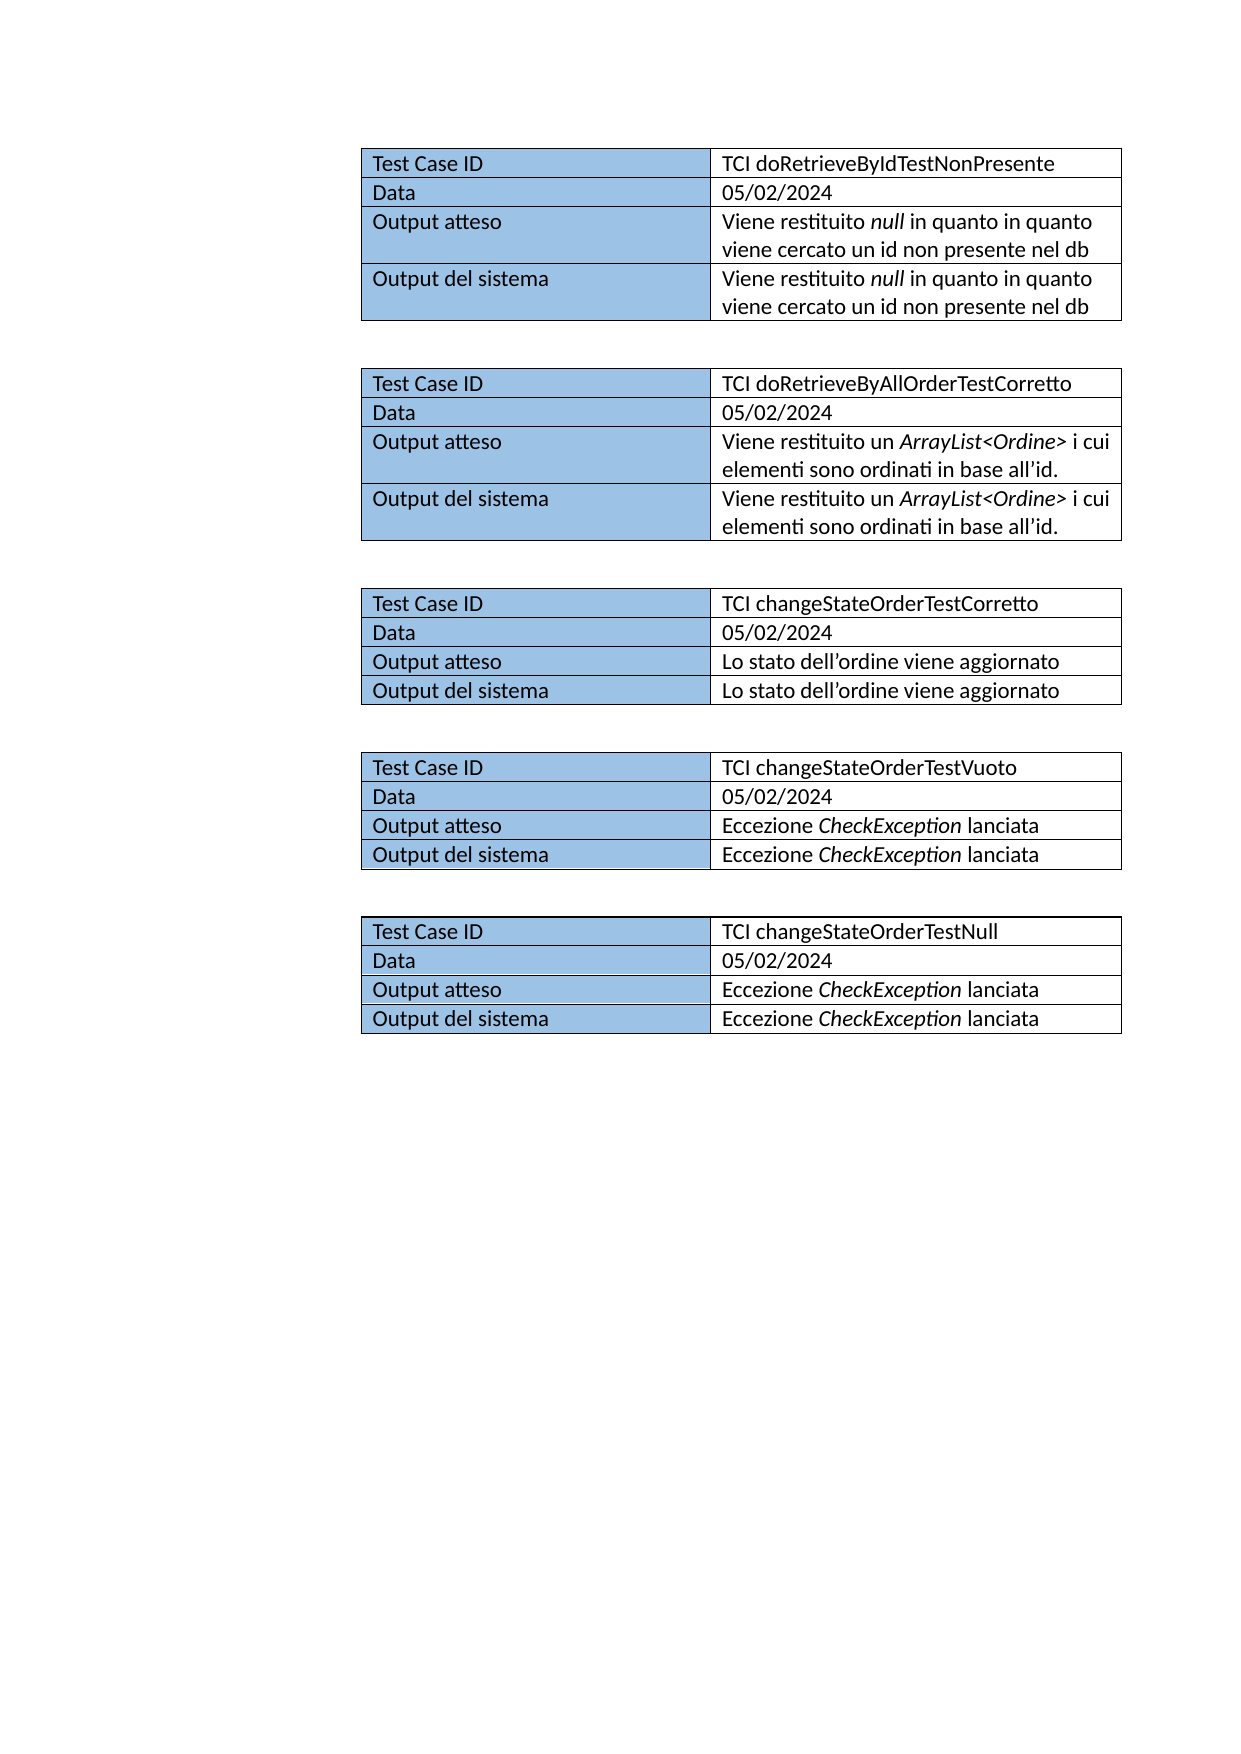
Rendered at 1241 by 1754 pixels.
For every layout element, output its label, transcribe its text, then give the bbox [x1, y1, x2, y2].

table_cell Viene restituito un ArrayList<Ordine> i cui elementi sono ordinati in base all’id. [711, 484, 1121, 540]
table_header Test Case ID [362, 149, 710, 177]
table_cell 05/02/2024 [711, 782, 1121, 810]
table_cell Lo stato dell’ordine viene aggiornato [711, 676, 1121, 704]
table_cell 05/02/2024 [711, 946, 1121, 974]
table_header Test Case ID [362, 589, 710, 617]
table_cell Viene restituito un ArrayList<Ordine> i cui elementi sono ordinati in base all’id. [711, 427, 1121, 483]
table_cell Output atteso [362, 207, 710, 263]
table_cell Output del sistema [362, 264, 710, 320]
table_header TCI changeStateOrderTestCorretto [711, 589, 1121, 617]
table_cell Data [362, 178, 710, 206]
table_header TCI changeStateOrderTestVuoto [711, 753, 1121, 781]
table_cell Data [362, 618, 710, 646]
table_cell Data [362, 946, 710, 974]
table_cell 05/02/2024 [711, 398, 1121, 426]
table_cell 05/02/2024 [711, 178, 1121, 206]
table_header Test Case ID [362, 753, 710, 781]
table_cell Lo stato dell’ordine viene aggiornato [711, 647, 1121, 675]
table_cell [711, 207, 1121, 263]
table_cell Output atteso [362, 647, 710, 675]
table_header Test Case ID [362, 369, 710, 397]
table_cell Data [362, 782, 710, 810]
table_cell Output del sistema [362, 840, 710, 868]
table_cell 05/02/2024 [711, 618, 1121, 646]
table_cell Eccezione CheckException lanciata [711, 1005, 1121, 1033]
table_cell Output atteso [362, 976, 710, 1003]
table_cell Output del sistema [362, 1005, 710, 1033]
table_header TCI changeStateOrderTestNull [711, 918, 1121, 945]
table_header Test Case ID [362, 918, 710, 945]
table_cell Eccezione CheckException lanciata [711, 811, 1121, 839]
table_cell Output atteso [362, 811, 710, 839]
table_cell Eccezione CheckException lanciata [711, 840, 1121, 868]
table_cell Output del sistema [362, 484, 710, 540]
table_cell Output atteso [362, 427, 710, 483]
table_cell Viene restituito null in quanto in quanto viene cercato un id non presente nel db [711, 264, 1121, 320]
table_header TCI doRetrieveByIdTestNonPresente [711, 149, 1121, 177]
table_cell Output del sistema [362, 676, 710, 704]
table_header TCI doRetrieveByAllOrderTestCorretto [711, 369, 1121, 397]
table_cell Eccezione CheckException lanciata [711, 976, 1121, 1003]
table_cell Data [362, 398, 710, 426]
